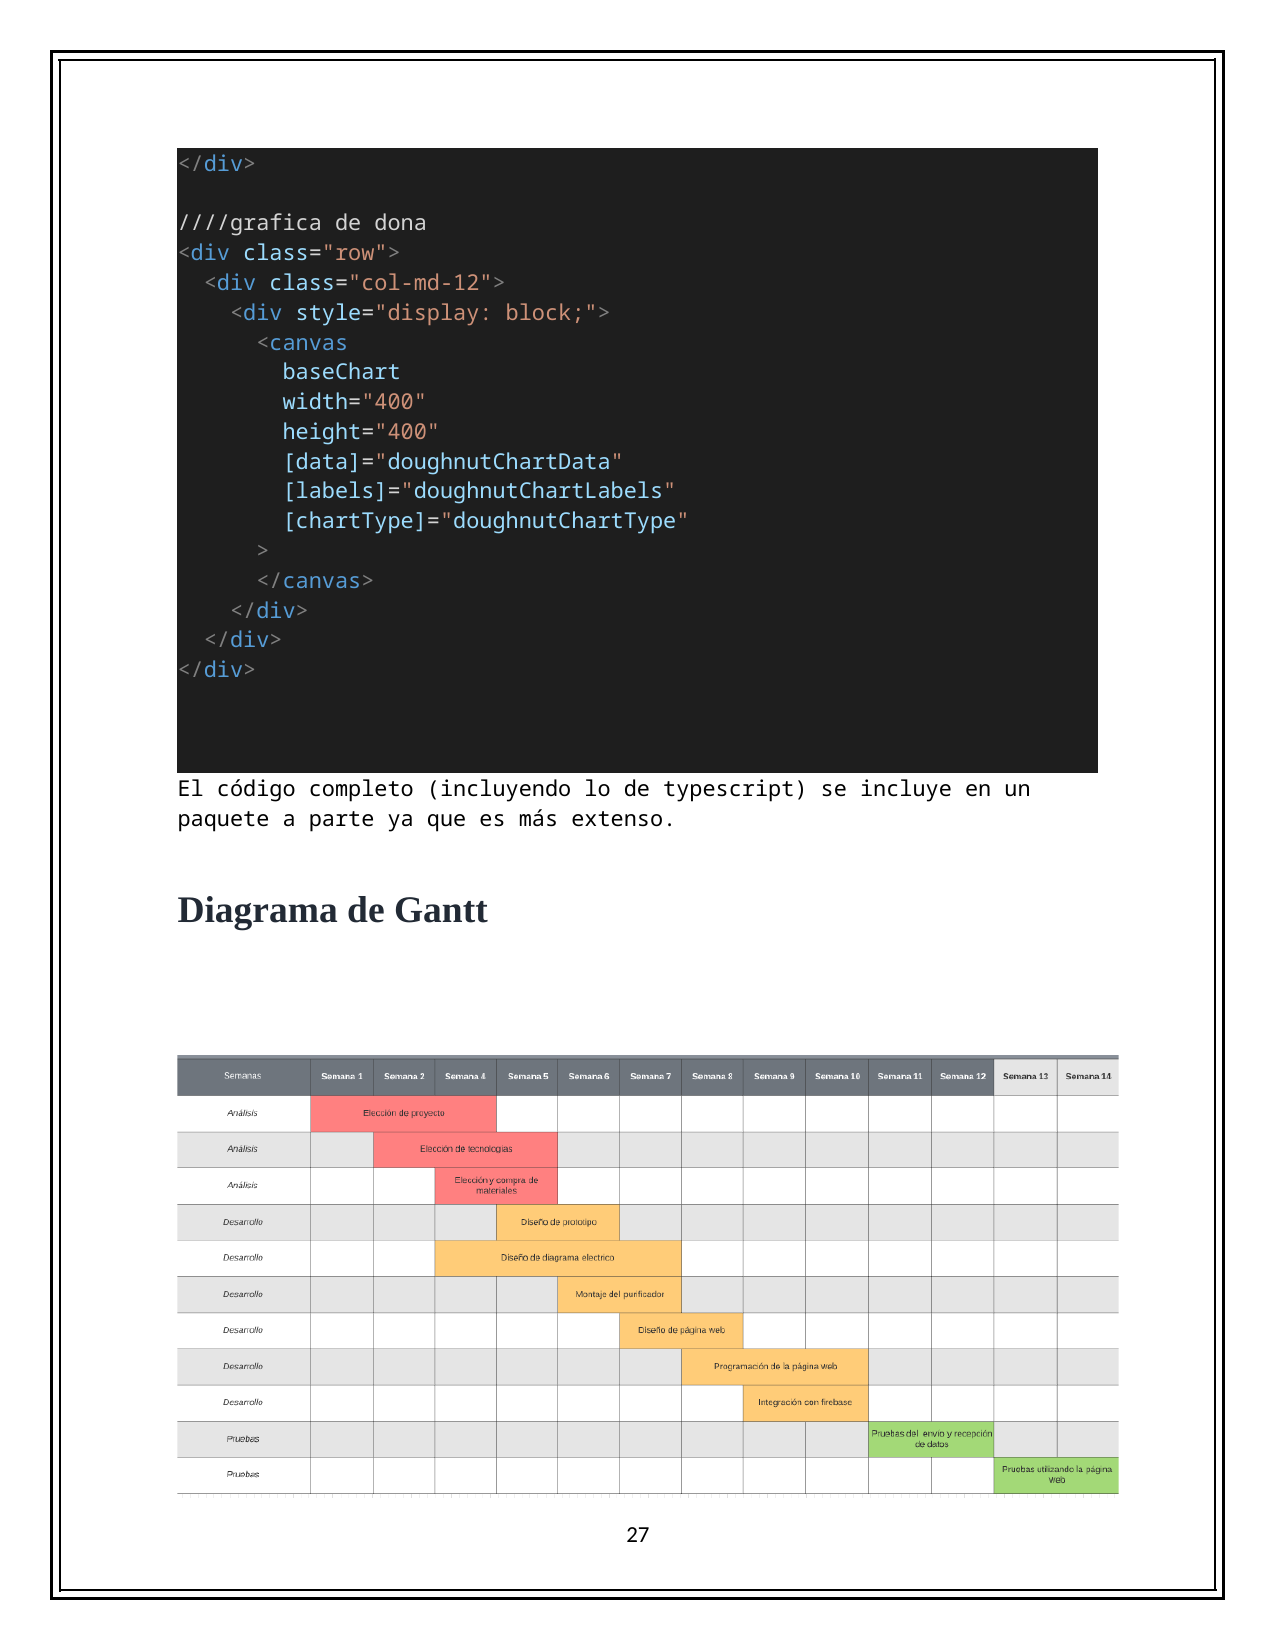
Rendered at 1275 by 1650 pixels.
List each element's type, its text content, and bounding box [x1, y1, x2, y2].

text </div> [177, 148, 1098, 177]
text > [177, 535, 1098, 565]
text El código completo (incluyendo lo de typescript) se incluye en un paquete a parte ya que es más extenso. [177, 773, 1098, 833]
text <div class="col-md-12"> [177, 267, 1098, 297]
text baseChart [177, 356, 1098, 386]
text </div> [177, 594, 1098, 624]
text [chartType]="doughnutChartType" [177, 505, 1098, 535]
text </div> [177, 654, 1098, 684]
text height="400" [177, 416, 1098, 446]
text </canvas> [177, 565, 1098, 594]
text <canvas [177, 326, 1098, 356]
text [labels]="doughnutChartLabels" [177, 475, 1098, 505]
text [data]="doughnutChartData" [177, 446, 1098, 475]
text <div style="display: block;"> [177, 297, 1098, 326]
text ////grafica de dona [177, 207, 1098, 237]
text </div> [177, 624, 1098, 654]
title Diagrama de Gantt [177, 888, 1098, 931]
picture [177, 1055, 1119, 1498]
text width="400" [177, 386, 1098, 416]
text <div class="row"> [177, 237, 1098, 267]
